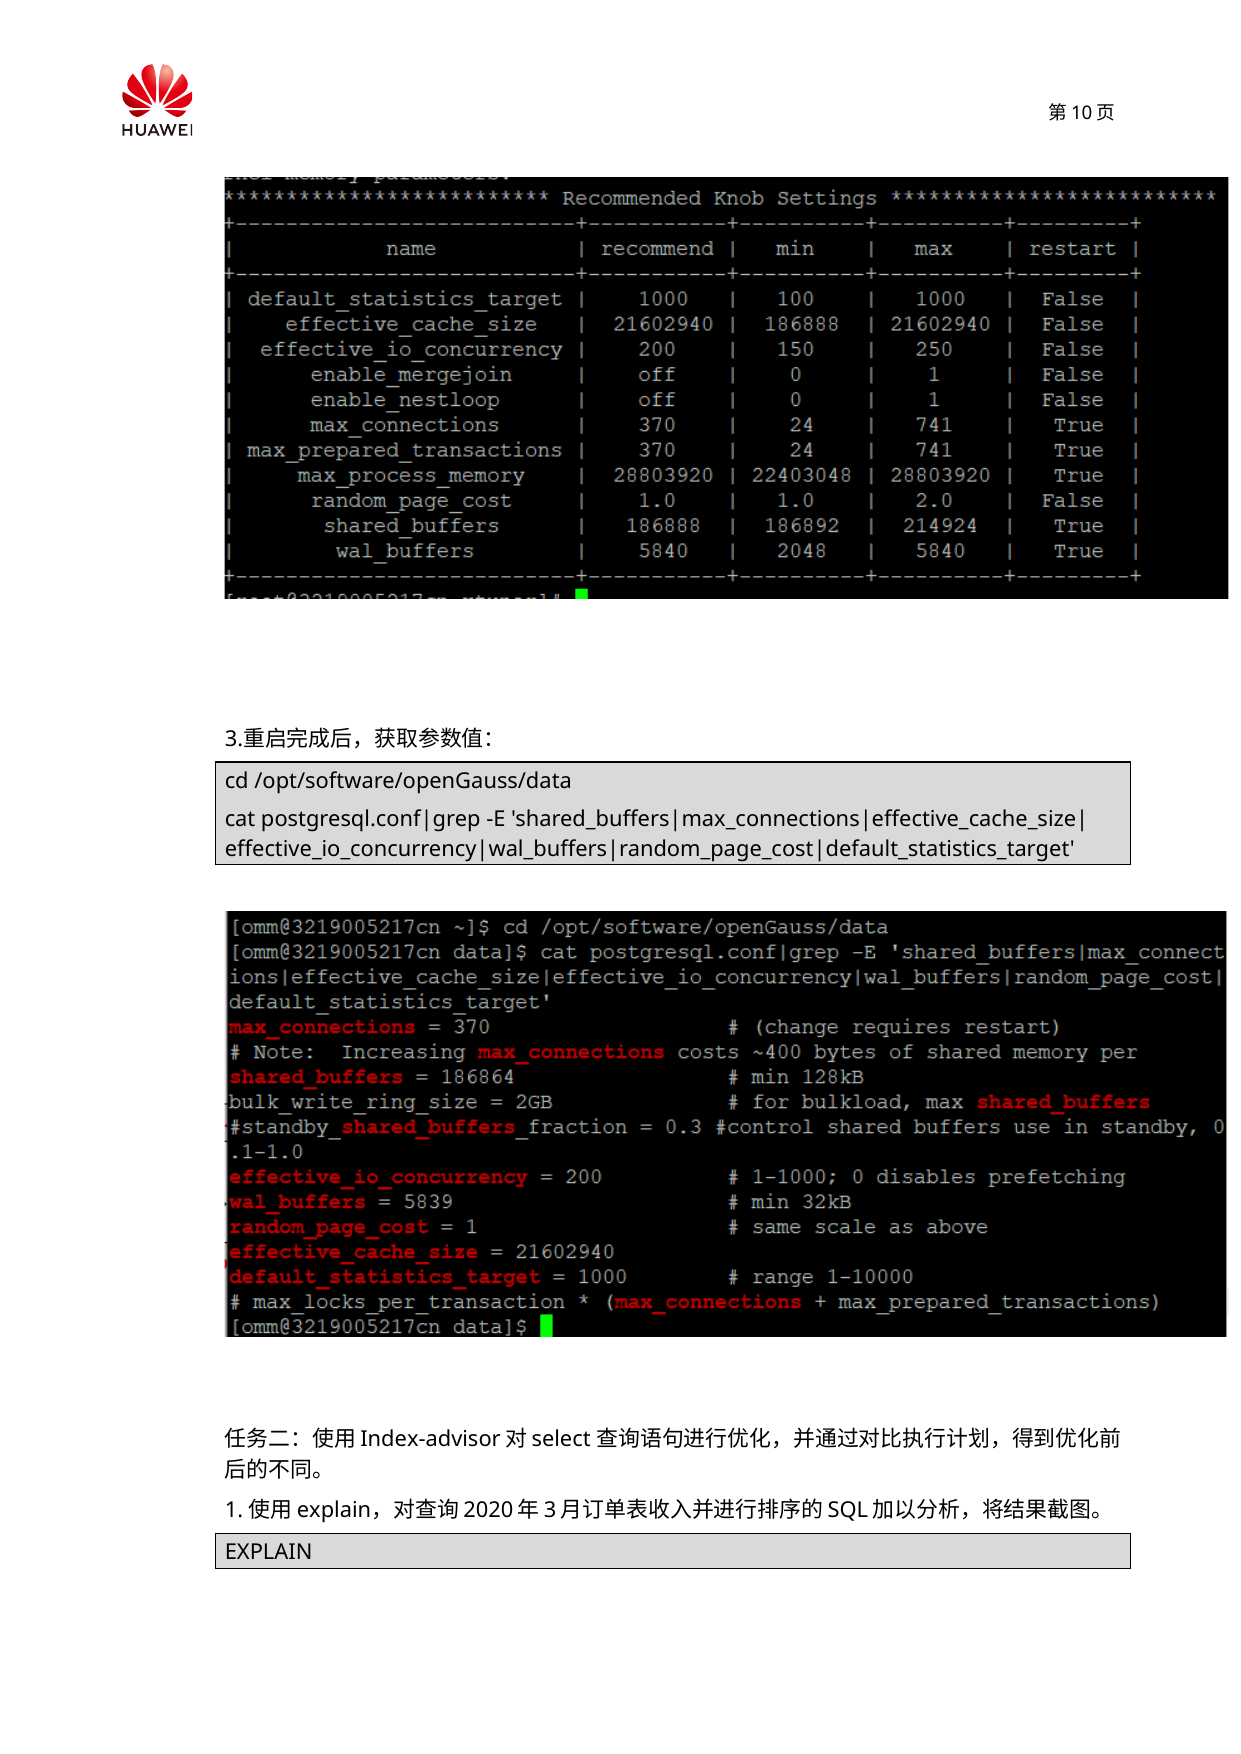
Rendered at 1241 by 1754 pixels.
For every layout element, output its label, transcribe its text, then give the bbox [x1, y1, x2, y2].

picture [224, 177, 1229, 599]
text 1. 使用explain，对查询2020年3月订单表收入并进行排序的SQL加以分析，将结果截图。 [224, 1492, 1122, 1524]
text EXPLAIN [216, 1534, 1130, 1568]
text cat postgresql.conf|grep -E 'shared_buffers|max_connections|effective_cache_size|effective_io_concurrency|wal_buffers|random_page_cost|default_statistics_target' [216, 799, 1130, 864]
text cd /opt/software/openGauss/data [216, 763, 1130, 794]
picture [224, 911, 1229, 1337]
text 任务二：使用Index-advisor对select 查询语句进行优化，并通过对比执行计划，得到优化前后的不同。 [224, 1421, 1122, 1484]
picture [122, 64, 193, 136]
text 3.重启完成后，获取参数值： [224, 721, 1122, 753]
